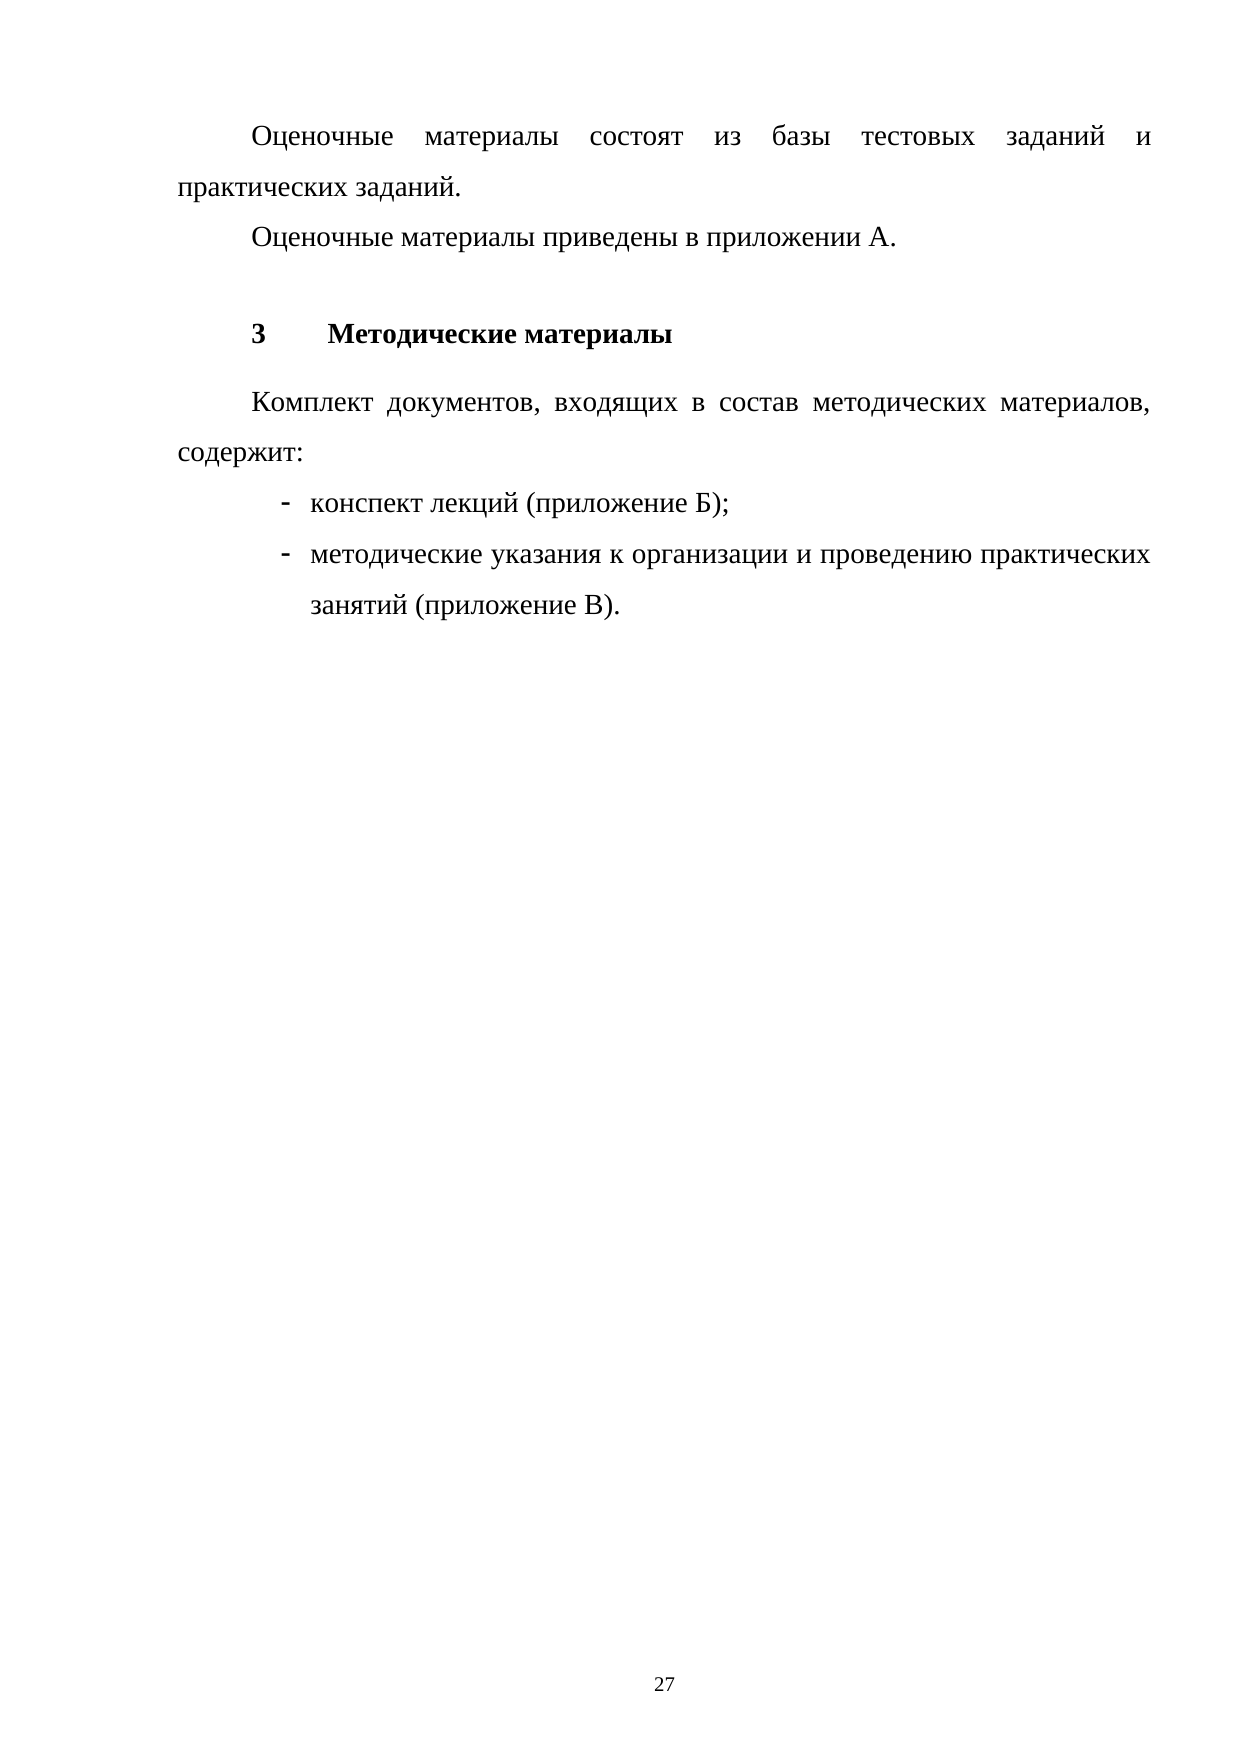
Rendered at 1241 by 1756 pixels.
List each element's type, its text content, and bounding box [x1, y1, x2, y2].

list конспект лекций (приложение Б); [281, 485, 1152, 518]
list методические указания к организации и проведению практических занятий (приложение В). [281, 536, 1152, 621]
text Оценочные материалы приведены в приложении А. [177, 219, 1152, 253]
text Комплект документов, входящих в состав методических материалов, содержит: [177, 384, 1152, 467]
subtitle Методические материалы [177, 317, 1152, 350]
text Оценочные материалы состоят из базы тестовых заданий и практических заданий. [177, 118, 1152, 202]
